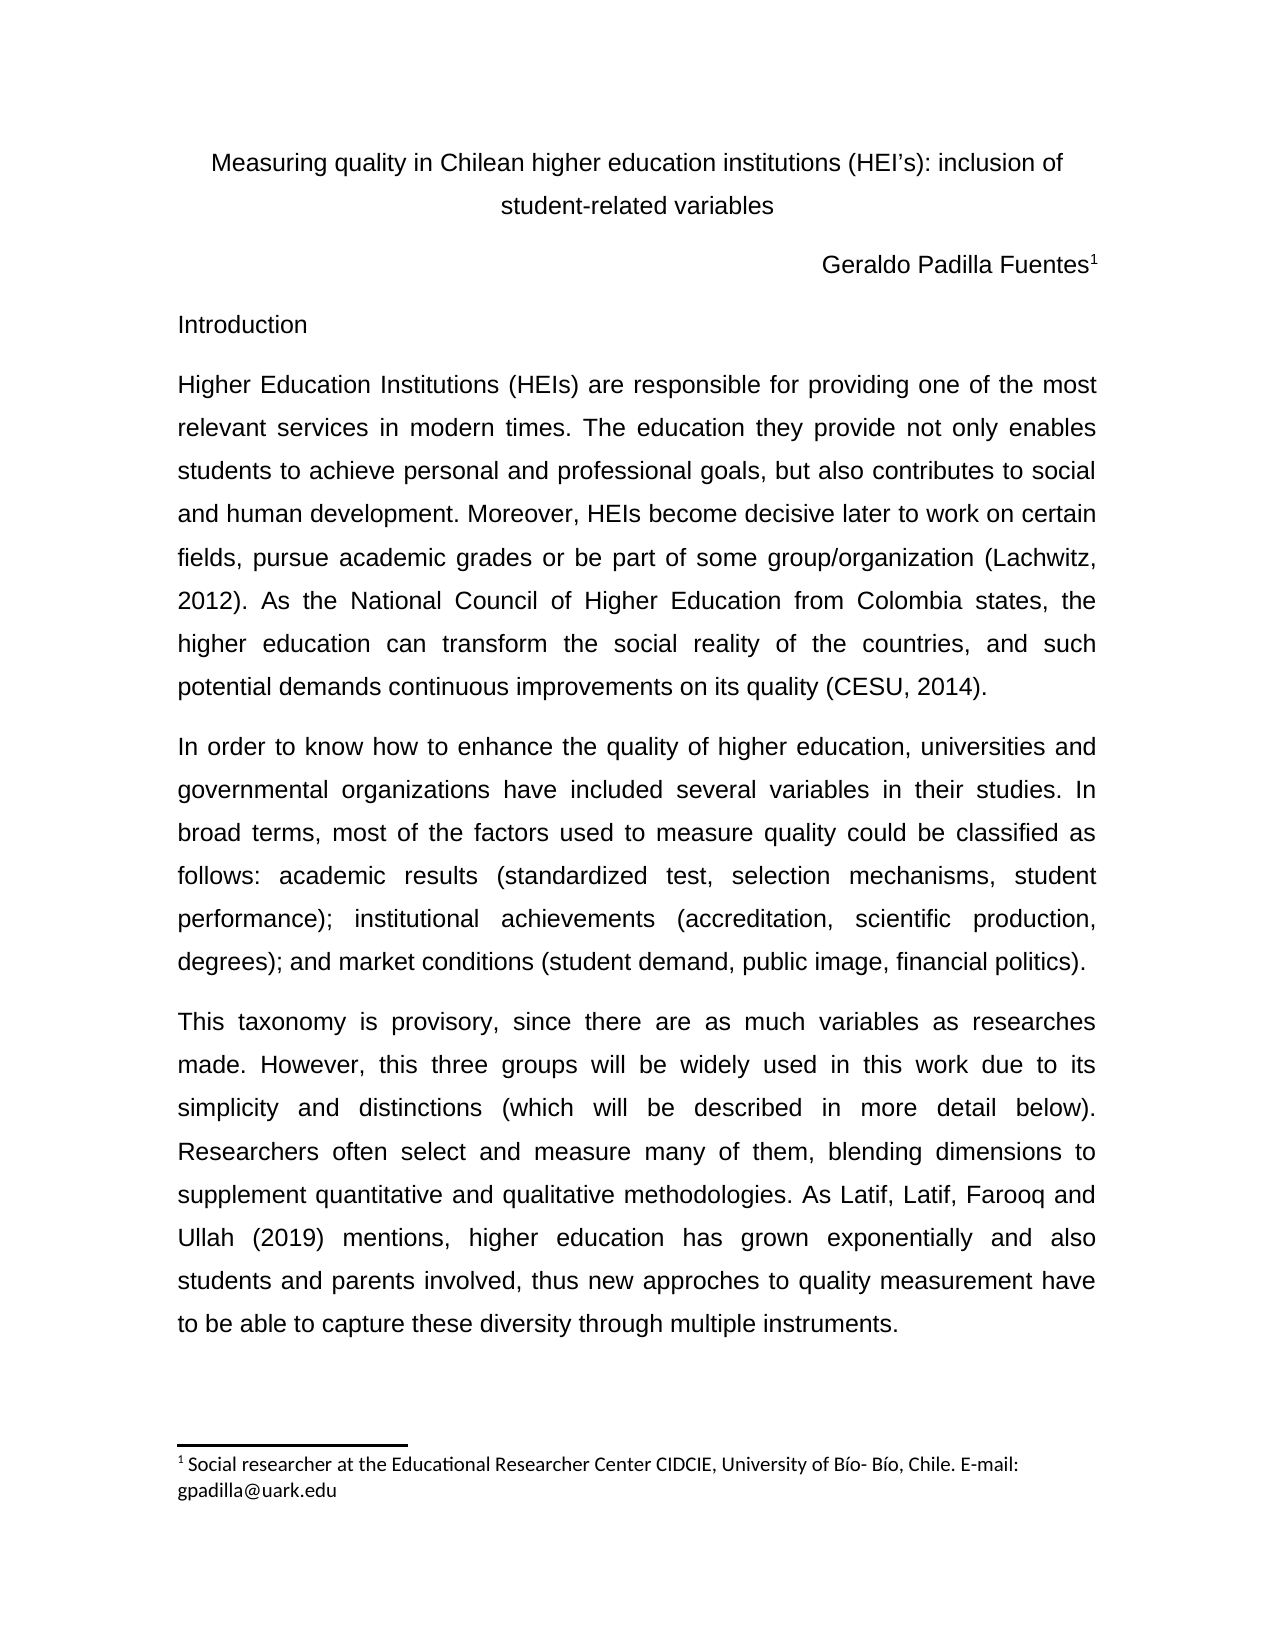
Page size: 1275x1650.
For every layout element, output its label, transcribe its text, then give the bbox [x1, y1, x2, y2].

text Higher Education Institutions (HEIs) are responsible for providing one of the most relevant services in modern times. The education they provide not only enables students to achieve personal and professional goals, but also contributes to social and human development. Moreover, HEIs become decisive later to work on certain fields, pursue academic grades or be part of some group/organization (Lachwitz, 2012). As the National Council of Higher Education from Colombia states, the higher education can transform the social reality of the countries, and such potential demands continuous improvements on its quality (CESU, 2014). [177, 370, 1098, 701]
text This taxonomy is provisory, since there are as much variables as researches made. However, this three groups will be widely used in this work due to its simplicity and distinctions (which will be described in more detail below). Researchers often select and measure many of them, blending dimensions to supplement quantitative and qualitative methodologies. As Latif, Latif, Farooq and Ullah (2019) mentions, higher education has grown exponentially and also students and parents involved, thus new approches to quality measurement have to be able to capture these diversity through multiple instruments. [177, 1007, 1098, 1338]
text In order to know how to enhance the quality of higher education, universities and governmental organizations have included several variables in their studies. In broad terms, most of the factors used to measure quality could be classified as follows: academic results (standardized test, selection mechanisms, student performance); institutional achievements (accreditation, scientific production, degrees); and market conditions (student demand, public image, financial politics). [177, 732, 1098, 976]
text Measuring quality in Chilean higher education institutions (HEI’s): inclusion of student-related variables [177, 148, 1098, 219]
text Geraldo Padilla Fuentes [177, 251, 1098, 279]
text Introduction [177, 310, 1098, 339]
